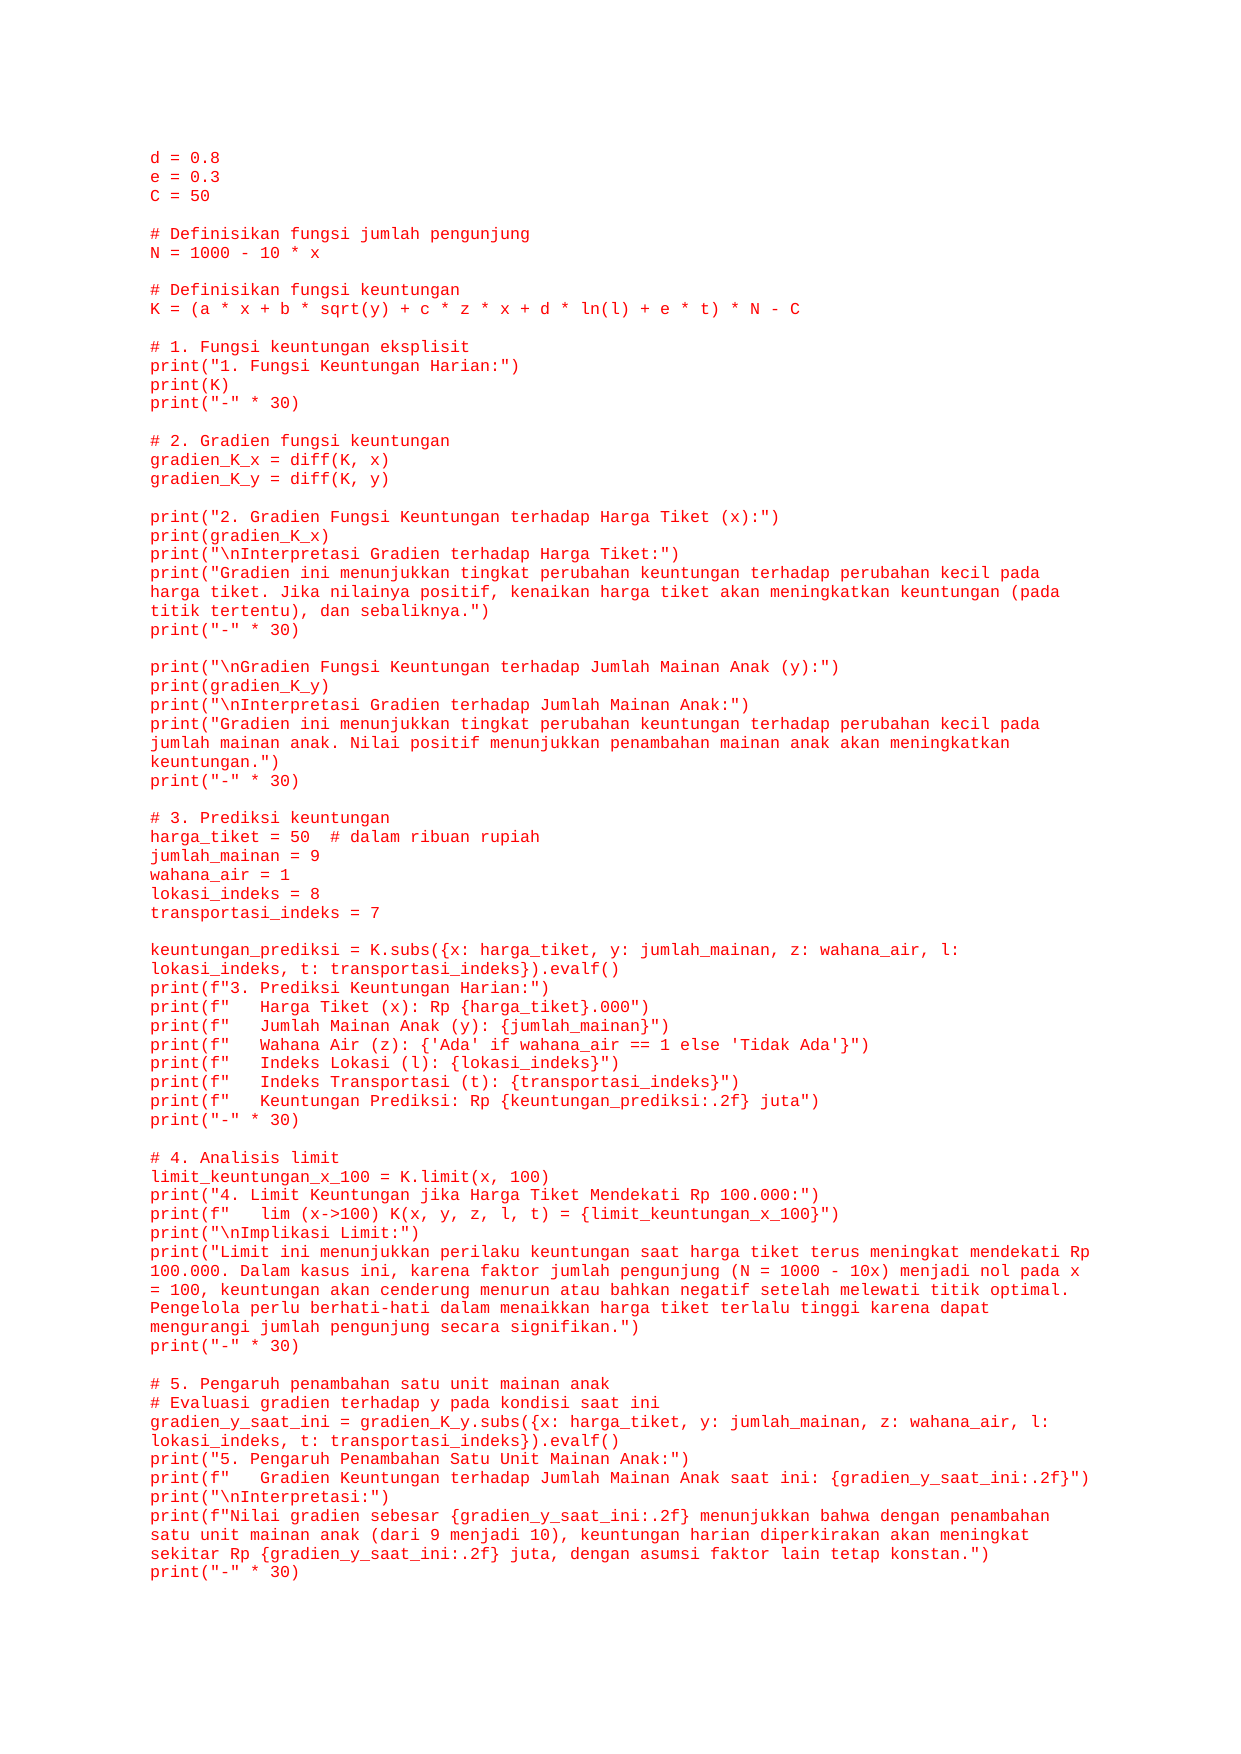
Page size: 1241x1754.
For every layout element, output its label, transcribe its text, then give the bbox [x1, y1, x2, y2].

text print(f" lim (x->100) K(x, y, z, l, t) = {limit_keuntungan_x_100}") [150, 1206, 1090, 1225]
text print("Gradien ini menunjukkan tingkat perubahan keuntungan terhadap perubahan kecil pada harga tiket. Jika nilainya positif, kenaikan harga tiket akan meningkatkan keuntungan (pada titik tertentu), dan sebaliknya.") [150, 565, 1090, 621]
text jumlah_mainan = 9 [150, 848, 1090, 866]
text N = 1000 - 10 * x [150, 244, 1090, 263]
text print(f" Harga Tiket (x): Rp {harga_tiket}.000") [150, 998, 1090, 1017]
text print(gradien_K_x) [150, 527, 1090, 546]
text print("\nImplikasi Limit:") [150, 1225, 1090, 1243]
text print(f" Jumlah Mainan Anak (y): {jumlah_mainan}") [150, 1017, 1090, 1036]
text print(gradien_K_y) [150, 678, 1090, 697]
text print("2. Gradien Fungsi Keuntungan terhadap Harga Tiket (x):") [150, 508, 1090, 527]
text print("-" * 30) [150, 1338, 1090, 1357]
text print("5. Pengaruh Penambahan Satu Unit Mainan Anak:") [150, 1451, 1090, 1470]
text print("\nGradien Fungsi Keuntungan terhadap Jumlah Mainan Anak (y):") [150, 659, 1090, 678]
text C = 50 [150, 188, 1090, 207]
text K = (a * x + b * sqrt(y) + c * z * x + d * ln(l) + e * t) * N - C [150, 301, 1090, 320]
text print(f"Nilai gradien sebesar {gradien_y_saat_ini:.2f} menunjukkan bahwa dengan penambahan satu unit mainan anak (dari 9 menjadi 10), keuntungan harian diperkirakan akan meningkat sekitar Rp {gradien_y_saat_ini:.2f} juta, dengan asumsi faktor lain tetap konstan.") [150, 1507, 1090, 1564]
text lokasi_indeks = 8 [150, 885, 1090, 904]
text wahana_air = 1 [150, 866, 1090, 885]
text # 1. Fungsi keuntungan eksplisit [150, 338, 1090, 357]
text print("1. Fungsi Keuntungan Harian:") [150, 357, 1090, 376]
text # Evaluasi gradien terhadap y pada kondisi saat ini [150, 1394, 1090, 1413]
text print("\nInterpretasi Gradien terhadap Jumlah Mainan Anak:") [150, 697, 1090, 716]
text gradien_K_x = diff(K, x) [150, 452, 1090, 471]
text print("-" * 30) [150, 395, 1090, 414]
text # 5. Pengaruh penambahan satu unit mainan anak [150, 1376, 1090, 1394]
text print(K) [150, 376, 1090, 395]
text print(f" Keuntungan Prediksi: Rp {keuntungan_prediksi:.2f} juta") [150, 1093, 1090, 1112]
text print(f" Indeks Lokasi (l): {lokasi_indeks}") [150, 1055, 1090, 1074]
text limit_keuntungan_x_100 = K.limit(x, 100) [150, 1168, 1090, 1187]
text gradien_y_saat_ini = gradien_K_y.subs({x: harga_tiket, y: jumlah_mainan, z: wahana_air, l: lokasi_indeks, t: transportasi_indeks}).evalf() [150, 1413, 1090, 1451]
text print("4. Limit Keuntungan jika Harga Tiket Mendekati Rp 100.000:") [150, 1187, 1090, 1206]
text print(f" Gradien Keuntungan terhadap Jumlah Mainan Anak saat ini: {gradien_y_saat_ini:.2f}") [150, 1470, 1090, 1489]
text e = 0.3 [150, 169, 1090, 188]
text gradien_K_y = diff(K, y) [150, 471, 1090, 489]
text print(f" Wahana Air (z): {'Ada' if wahana_air == 1 else 'Tidak Ada'}") [150, 1036, 1090, 1055]
text print("\nInterpretasi:") [150, 1489, 1090, 1507]
text transportasi_indeks = 7 [150, 904, 1090, 923]
text # Definisikan fungsi keuntungan [150, 282, 1090, 301]
text print(f"3. Prediksi Keuntungan Harian:") [150, 979, 1090, 998]
text print("-" * 30) [150, 1112, 1090, 1130]
text # 4. Analisis limit [150, 1149, 1090, 1168]
text # 2. Gradien fungsi keuntungan [150, 433, 1090, 452]
text d = 0.8 [150, 150, 1090, 169]
text print("-" * 30) [150, 772, 1090, 791]
text print("Limit ini menunjukkan perilaku keuntungan saat harga tiket terus meningkat mendekati Rp 100.000. Dalam kasus ini, karena faktor jumlah pengunjung (N = 1000 - 10x) menjadi nol pada x = 100, keuntungan akan cenderung menurun atau bahkan negatif setelah melewati titik optimal. Pengelola perlu berhati-hati dalam menaikkan harga tiket terlalu tinggi karena dapat mengurangi jumlah pengunjung secara signifikan.") [150, 1243, 1090, 1338]
text print("Gradien ini menunjukkan tingkat perubahan keuntungan terhadap perubahan kecil pada jumlah mainan anak. Nilai positif menunjukkan penambahan mainan anak akan meningkatkan keuntungan.") [150, 716, 1090, 772]
text # Definisikan fungsi jumlah pengunjung [150, 225, 1090, 244]
text harga_tiket = 50 # dalam ribuan rupiah [150, 829, 1090, 848]
text print("-" * 30) [150, 1564, 1090, 1583]
text print(f" Indeks Transportasi (t): {transportasi_indeks}") [150, 1074, 1090, 1093]
text # 3. Prediksi keuntungan [150, 810, 1090, 829]
text print("-" * 30) [150, 621, 1090, 640]
text print("\nInterpretasi Gradien terhadap Harga Tiket:") [150, 546, 1090, 565]
text keuntungan_prediksi = K.subs({x: harga_tiket, y: jumlah_mainan, z: wahana_air, l: lokasi_indeks, t: transportasi_indeks}).evalf() [150, 942, 1090, 979]
